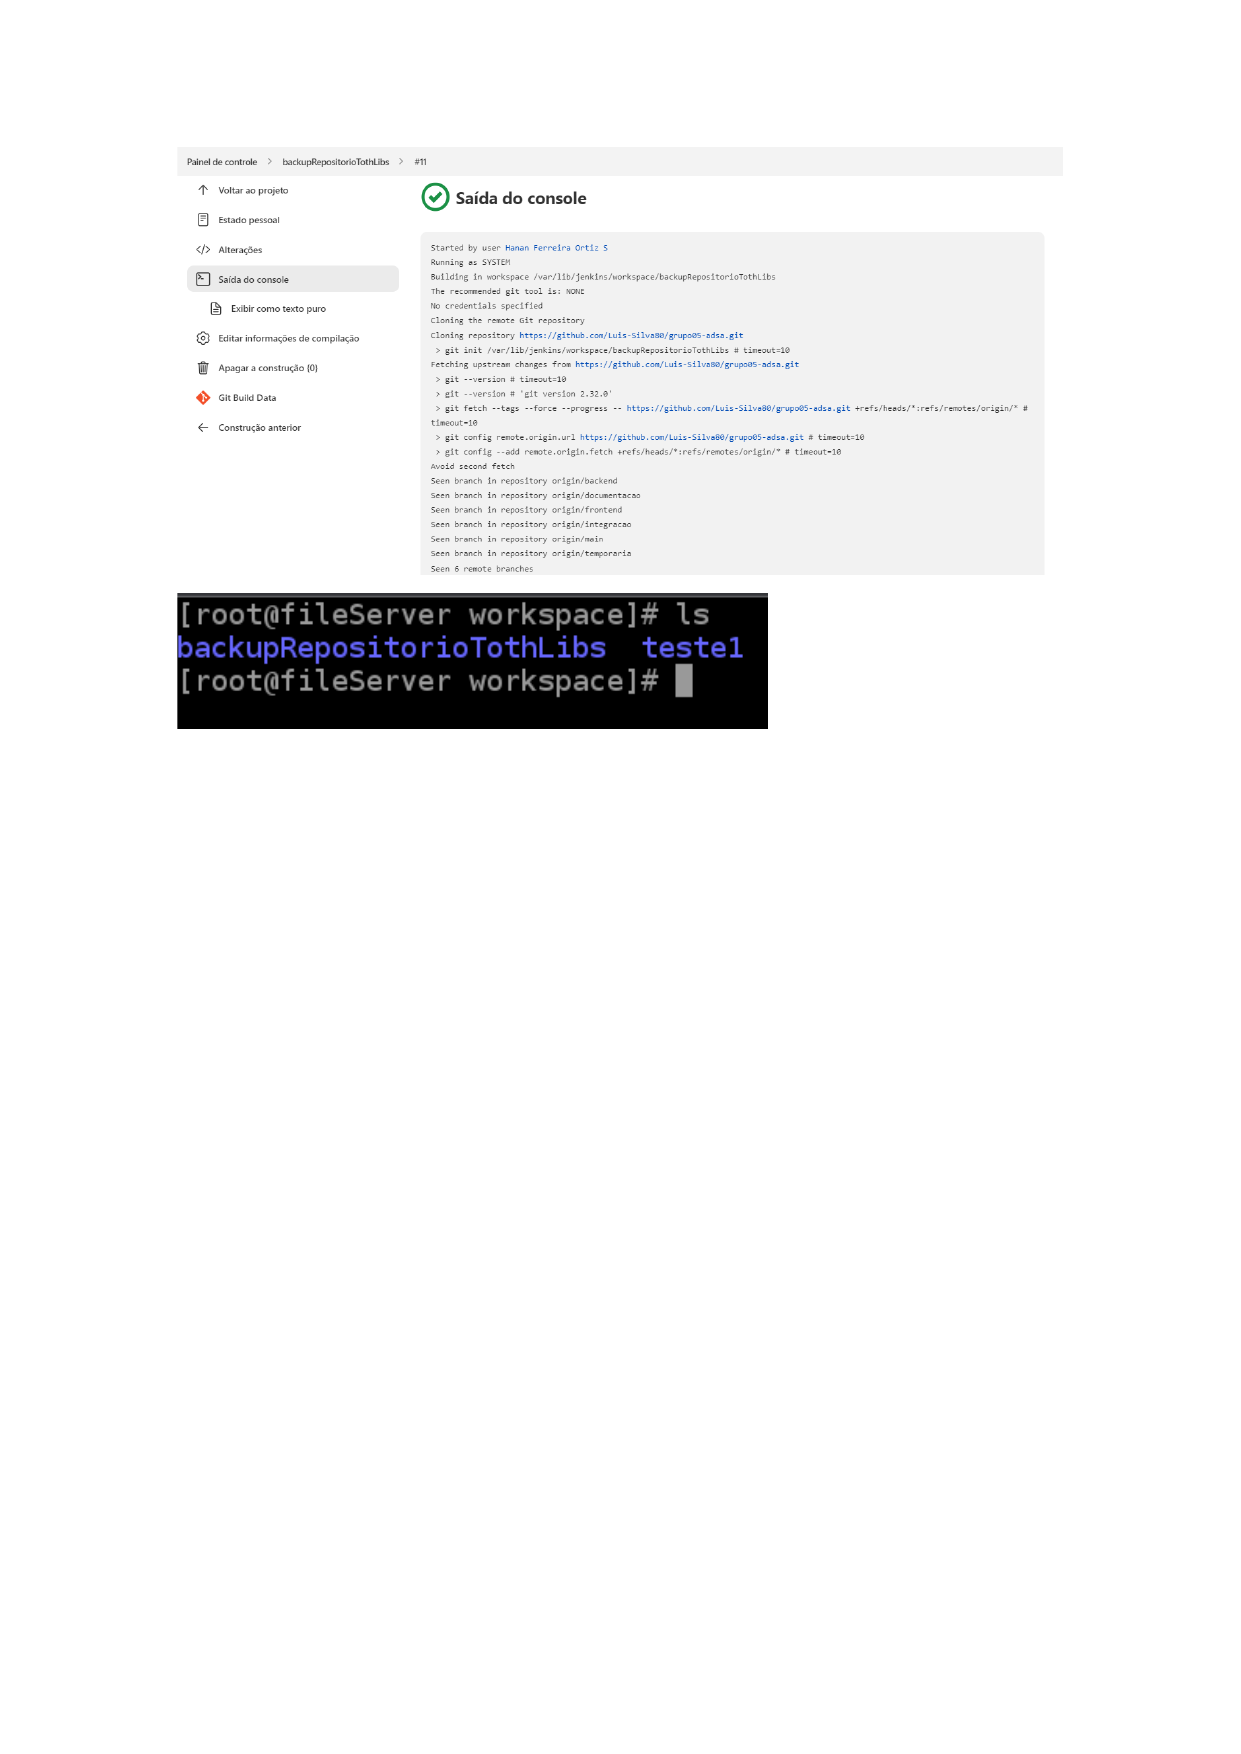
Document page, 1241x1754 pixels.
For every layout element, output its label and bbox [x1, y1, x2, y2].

picture [177, 593, 768, 729]
picture [177, 147, 1063, 575]
